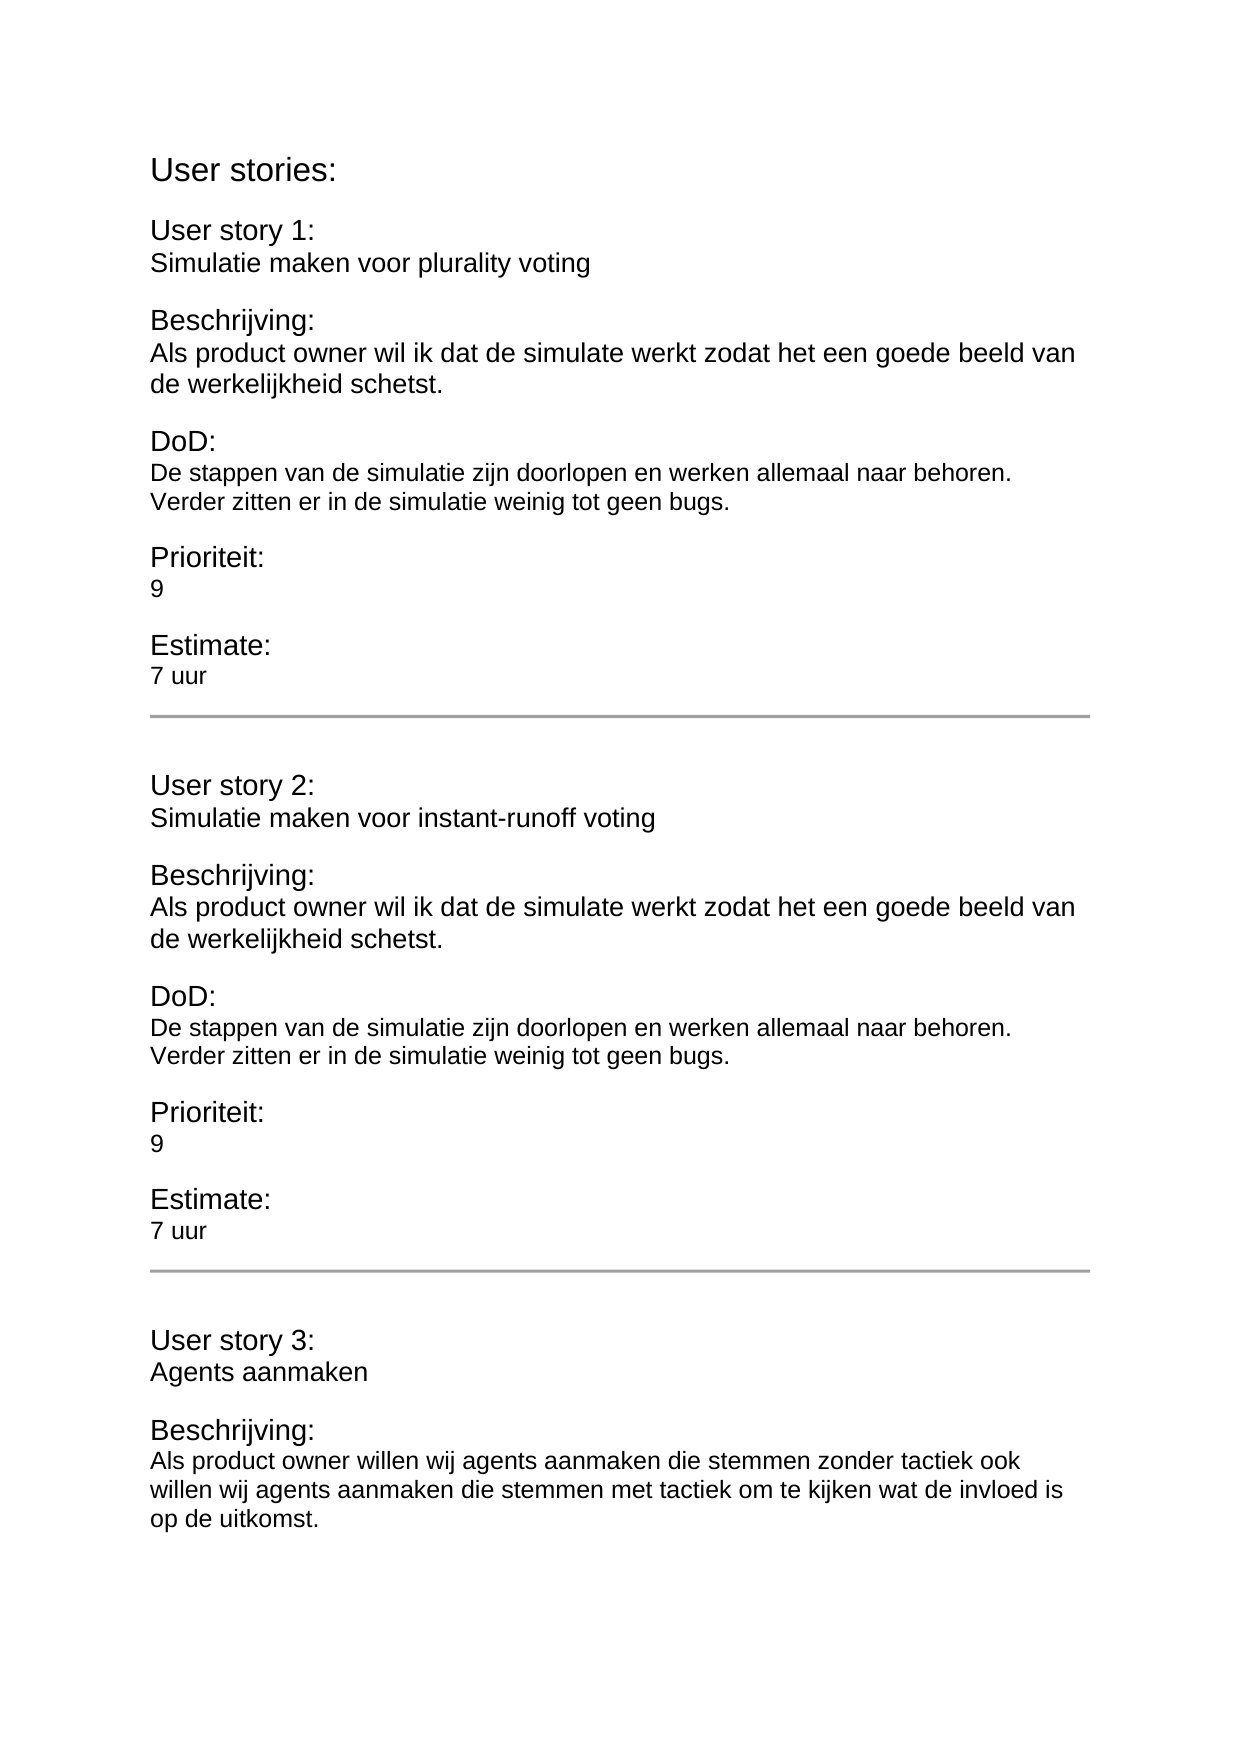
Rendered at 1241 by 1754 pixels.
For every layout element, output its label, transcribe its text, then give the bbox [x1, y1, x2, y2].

text Beschrijving: Als product owner wil ik dat de simulate werkt zodat het een goede beeld van de werkelijkheid schetst. [150, 303, 1090, 399]
subtitle User story 3: Agents aanmaken [150, 1323, 1090, 1388]
subtitle User story 2: Simulatie maken voor instant-runoff voting [150, 768, 1090, 833]
text DoD: De stappen van de simulatie zijn doorlopen en werken allemaal naar behoren. Verder zitten er in de simulatie weinig tot geen bugs. [150, 424, 1090, 515]
text Estimate: 7 uur [150, 1182, 1090, 1244]
text Estimate: 7 uur [150, 628, 1090, 690]
text DoD: De stappen van de simulatie zijn doorlopen en werken allemaal naar behoren. Verder zitten er in de simulatie weinig tot geen bugs. [150, 979, 1090, 1070]
text Prioriteit: 9 [150, 540, 1090, 603]
subtitle Beschrijving: Als product owner wil ik dat de simulate werkt zodat het een goede beeld van de werkelijkheid schetst. [150, 858, 1090, 954]
title User stories: [150, 150, 1090, 188]
text Prioriteit: 9 [150, 1095, 1090, 1157]
subtitle User story 1: Simulatie maken voor plurality voting [150, 213, 1090, 278]
text Beschrijving: Als product owner willen wij agents aanmaken die stemmen zonder tactiek ook willen wij agents aanmaken die stemmen met tactiek om te kijken wat de invloed is op de uitkomst. [150, 1413, 1090, 1532]
